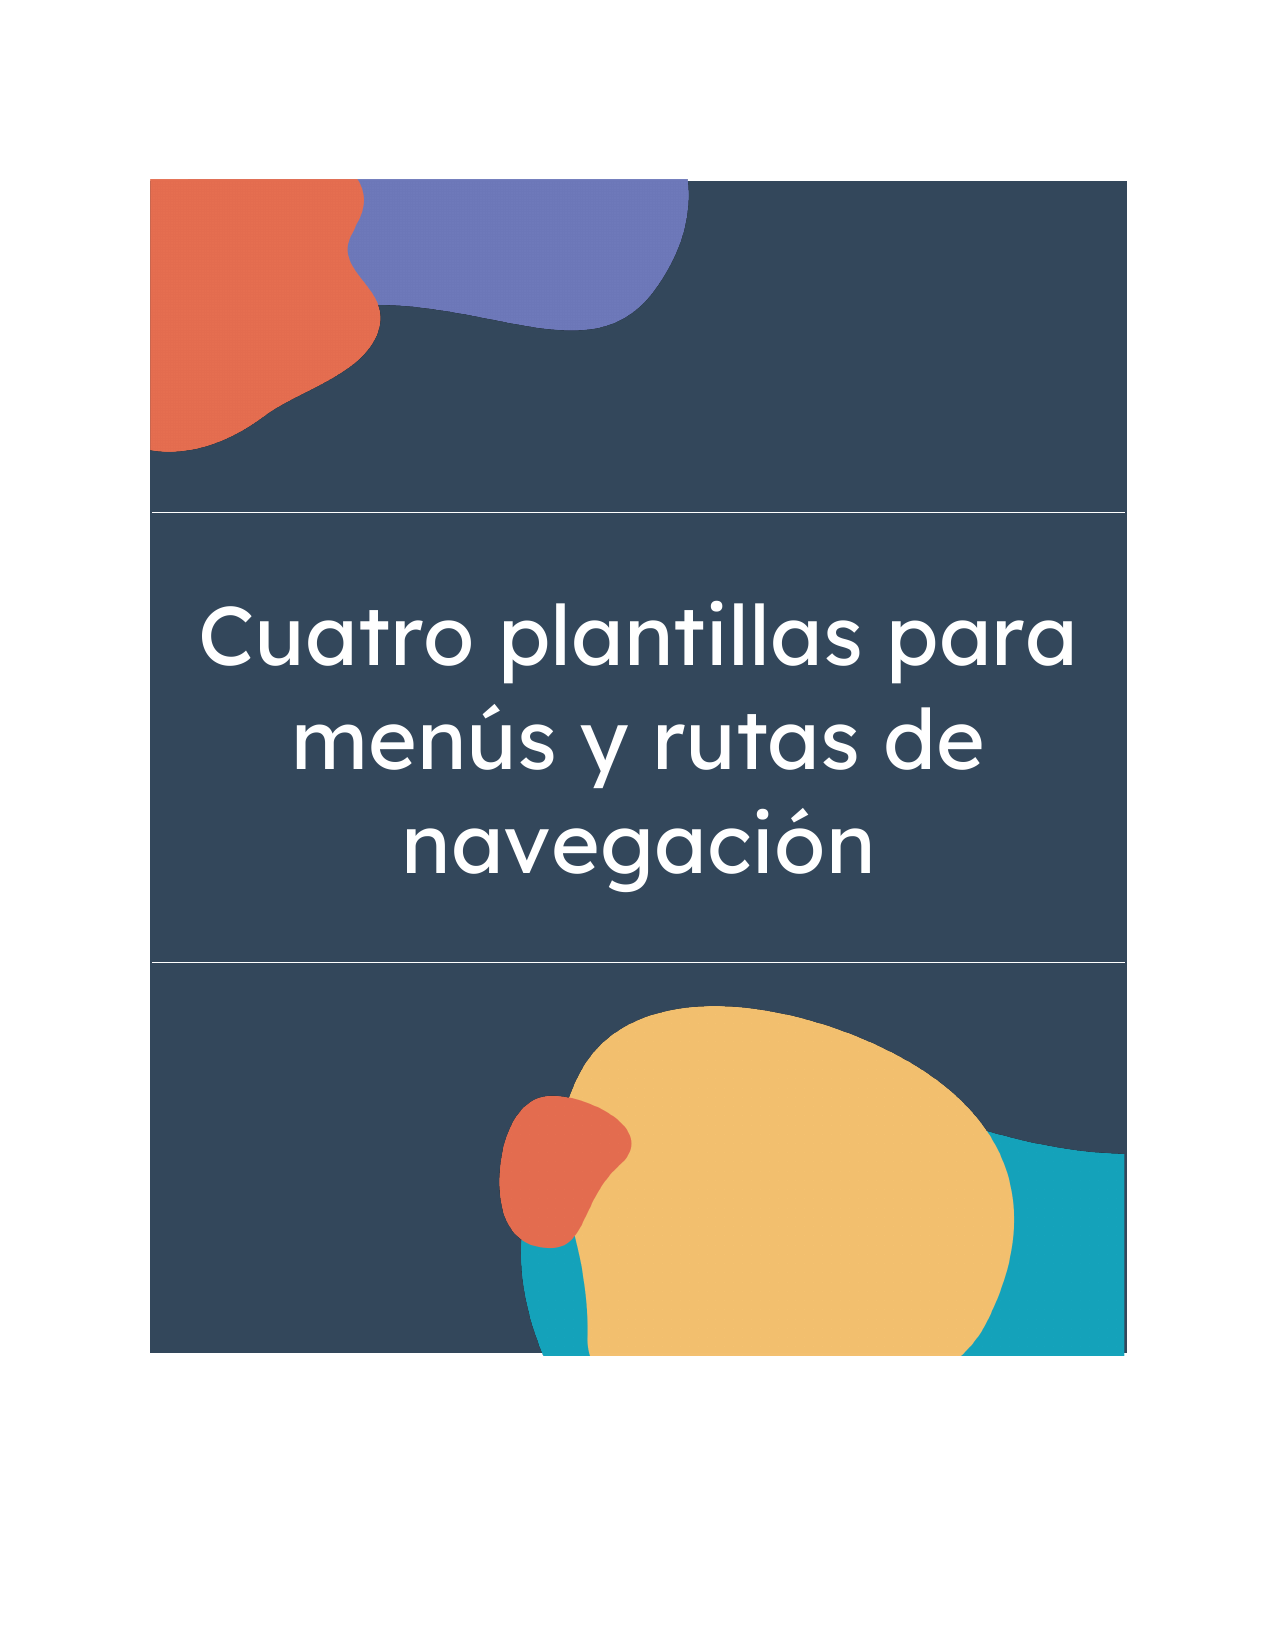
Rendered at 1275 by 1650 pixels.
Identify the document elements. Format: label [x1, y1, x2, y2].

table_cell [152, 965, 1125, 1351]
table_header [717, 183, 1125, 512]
picture [467, 968, 1125, 1356]
picture [150, 179, 717, 514]
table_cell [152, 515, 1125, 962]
